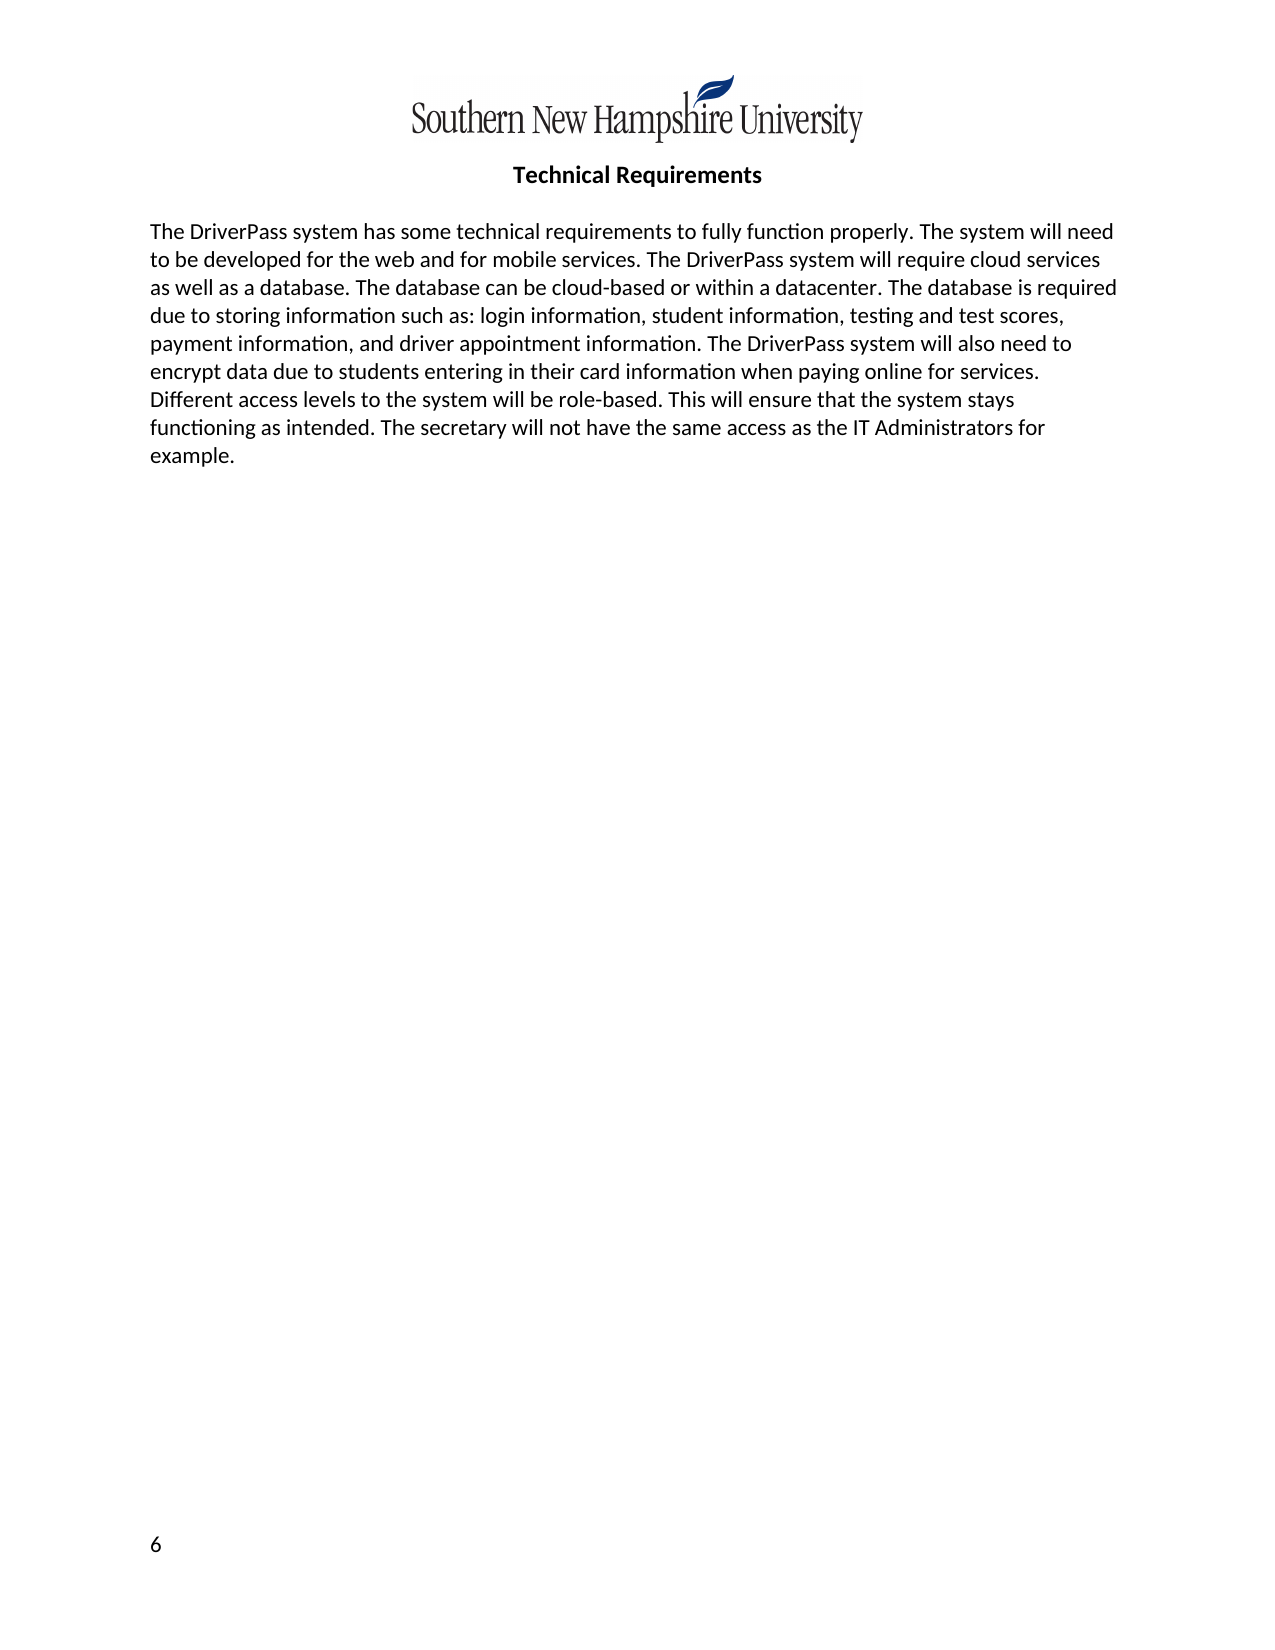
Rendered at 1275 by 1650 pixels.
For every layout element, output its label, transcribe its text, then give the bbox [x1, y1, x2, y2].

subtitle Technical Requirements [150, 159, 1125, 189]
text The DriverPass system has some technical requirements to fully function properly. The system will need to be developed for the web and for mobile services. The DriverPass system will require cloud services as well as a database. The database can be cloud-based or within a datacenter. The database is required due to storing information such as: login information, student information, testing and test scores, payment information, and driver appointment information. The DriverPass system will also need to encrypt data due to students entering in their card information when paying online for services. Different access levels to the system will be role-based. This will ensure that the system stays functioning as intended. The secretary will not have the same access as the IT Administrators for example. [150, 217, 1125, 469]
picture [412, 75, 863, 143]
